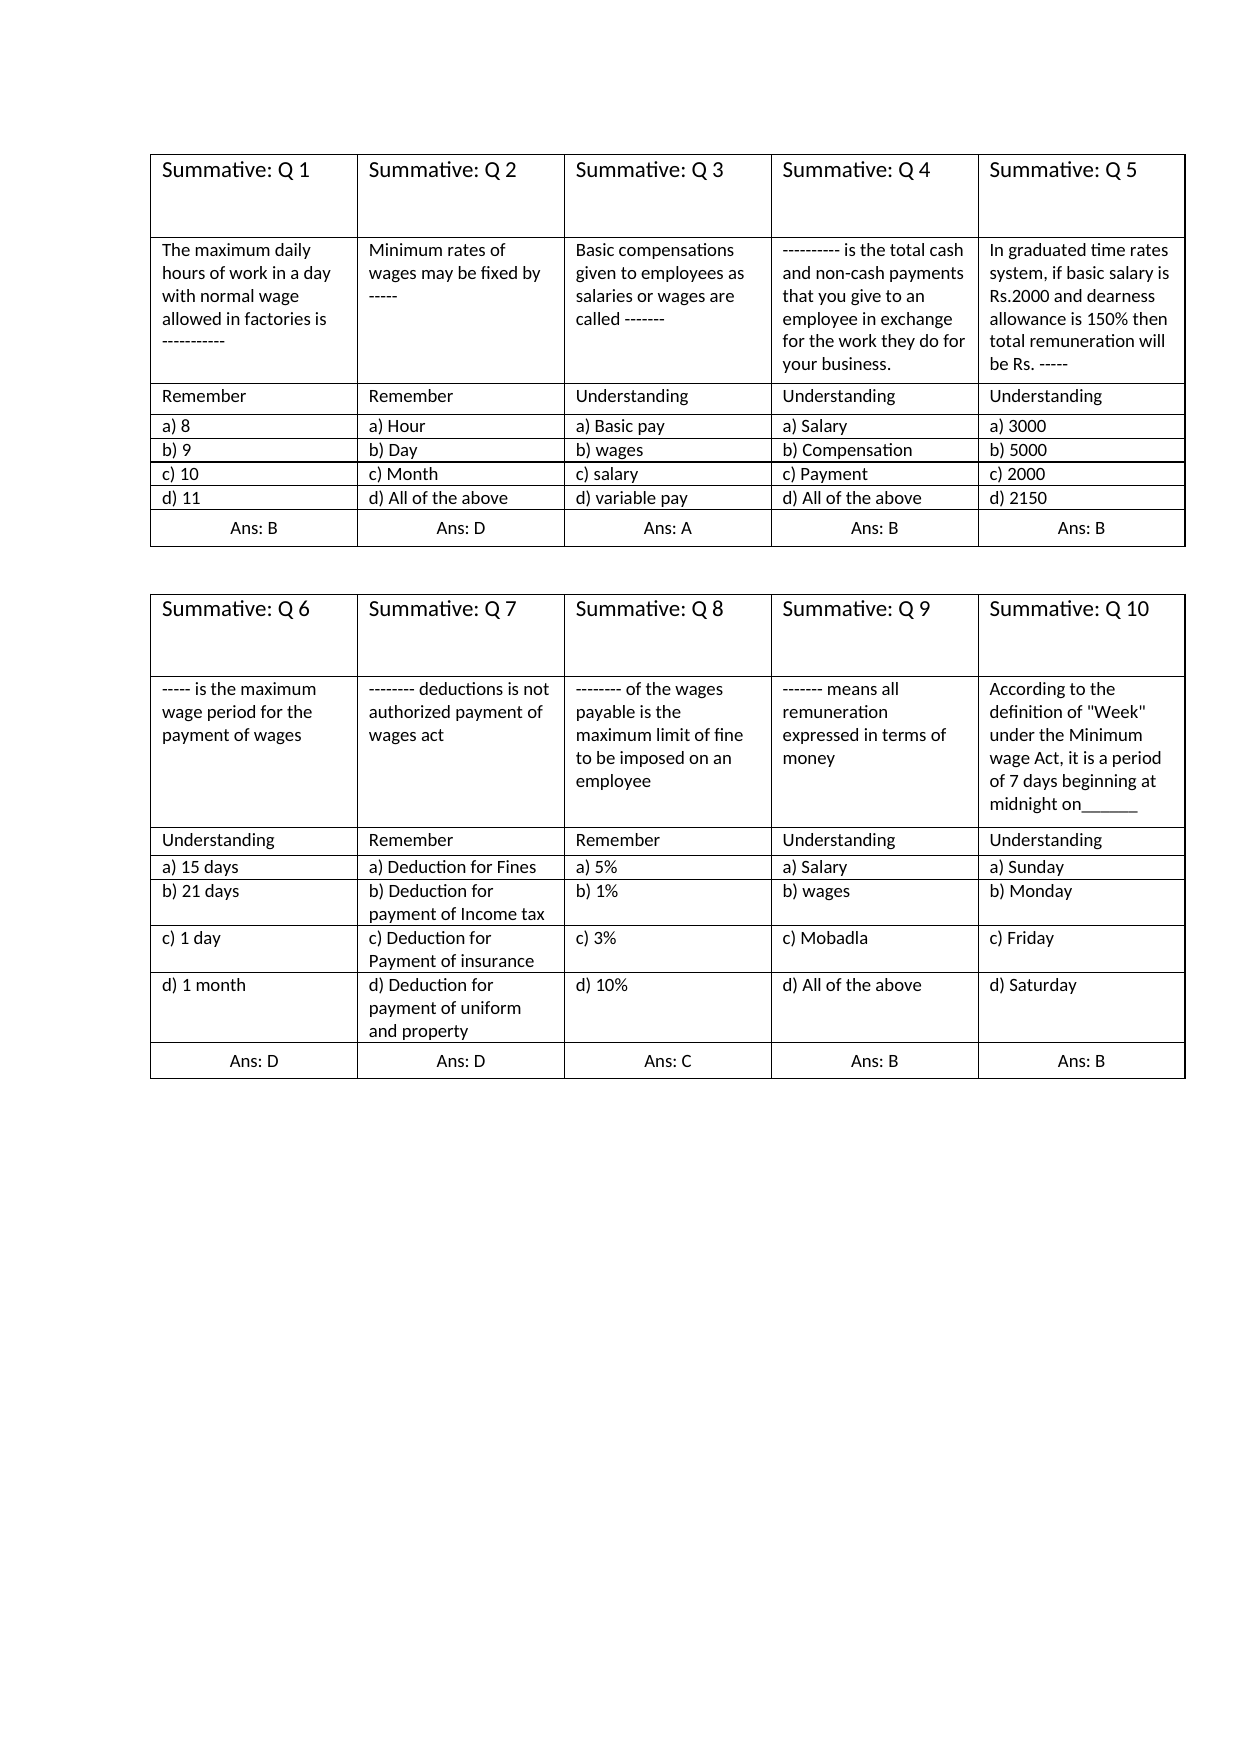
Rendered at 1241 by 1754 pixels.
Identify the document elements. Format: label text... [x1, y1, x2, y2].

table_cell d) 2150 [979, 486, 1184, 509]
table_cell b) Compensation [772, 439, 978, 461]
table_cell c) 2000 [979, 463, 1184, 485]
table_cell a) Sunday [979, 856, 1184, 878]
table_header Summative: Q 2 [358, 155, 564, 237]
table_header Summative: Q 1 [151, 155, 357, 237]
table_cell Ans: B [772, 510, 978, 546]
table_cell c) Mobadla [772, 926, 978, 972]
table_cell b) 1% [565, 880, 771, 925]
table_cell Ans: D [151, 1043, 357, 1078]
table_cell Understanding [151, 828, 357, 854]
table_cell b) Monday [979, 880, 1184, 925]
table_cell Understanding [772, 384, 978, 413]
table_cell c) Payment [772, 463, 978, 485]
table_cell Ans: B [979, 1043, 1184, 1078]
table_cell b) wages [772, 880, 978, 925]
table_cell d) All of the above [358, 486, 564, 509]
table_cell Remember [565, 828, 771, 854]
table_cell a) Salary [772, 856, 978, 878]
table_cell c) 10 [151, 463, 357, 485]
table_cell Remember [358, 828, 564, 854]
table_cell c) 3% [565, 926, 771, 972]
table_cell Ans: D [358, 510, 564, 546]
table_cell c) Deduction for Payment of insurance [358, 926, 564, 972]
table_cell Basic compensations given to employees as salaries or wages are called ------- [565, 238, 771, 383]
table_header Summative: Q 4 [772, 155, 978, 237]
table_cell Ans: A [565, 510, 771, 546]
table_cell b) Day [358, 439, 564, 461]
table_cell d) 10% [565, 973, 771, 1042]
table_cell Ans: D [358, 1043, 564, 1078]
table_cell a) 8 [151, 415, 357, 437]
table_cell d) 11 [151, 486, 357, 509]
table_cell Understanding [979, 828, 1184, 854]
table_cell ----- is the maximum wage period for the payment of wages [151, 677, 357, 827]
table_cell Remember [358, 384, 564, 413]
table_cell d) 1 month [151, 973, 357, 1042]
table_cell d) Deduction for payment of uniform and property [358, 973, 564, 1042]
table_cell c) 1 day [151, 926, 357, 972]
table_cell Ans: B [772, 1043, 978, 1078]
table_cell Understanding [565, 384, 771, 413]
table_cell Understanding [772, 828, 978, 854]
table_cell a) 3000 [979, 415, 1184, 437]
table_cell a) Deduction for Fines [358, 856, 564, 878]
table_cell d) All of the above [772, 973, 978, 1042]
table_cell Ans: B [151, 510, 357, 546]
table_cell According to the definition of "Week" under the Minimum wage Act, it is a period of 7 days beginning at midnight on______ [979, 677, 1184, 827]
table_header Summative: Q 7 [358, 595, 564, 676]
table_cell b) 9 [151, 439, 357, 461]
table_cell -------- deductions is not authorized payment of wages act [358, 677, 564, 827]
table_cell ------- means all remuneration expressed in terms of money [772, 677, 978, 827]
table_cell The maximum daily hours of work in a day with normal wage allowed in factories is ----------- [151, 238, 357, 383]
table_cell d) All of the above [772, 486, 978, 509]
table_header Summative: Q 3 [565, 155, 771, 237]
table_header Summative: Q 5 [979, 155, 1184, 237]
table_cell a) 15 days [151, 856, 357, 878]
table_cell b) 5000 [979, 439, 1184, 461]
table_header Summative: Q 9 [772, 595, 978, 676]
table_cell Understanding [979, 384, 1184, 413]
table_cell b) wages [565, 439, 771, 461]
table_cell d) variable pay [565, 486, 771, 509]
table_cell ---------- is the total cash and non-cash payments that you give to an employee in exchange for the work they do for your business. [772, 238, 978, 383]
table_cell b) Deduction for payment of Income tax [358, 880, 564, 925]
table_cell a) Hour [358, 415, 564, 437]
table_cell c) Friday [979, 926, 1184, 972]
table_cell b) 21 days [151, 880, 357, 925]
table_cell a) Salary [772, 415, 978, 437]
table_cell Minimum rates of wages may be fixed by ----- [358, 238, 564, 383]
table_cell Remember [151, 384, 357, 413]
table_cell a) Basic pay [565, 415, 771, 437]
table_header Summative: Q 8 [565, 595, 771, 676]
table_cell Ans: B [979, 510, 1184, 546]
table_cell d) Saturday [979, 973, 1184, 1042]
table_header Summative: Q 6 [151, 595, 357, 676]
table_cell c) Month [358, 463, 564, 485]
table_cell a) 5% [565, 856, 771, 878]
table_header Summative: Q 10 [979, 595, 1184, 676]
table_cell Ans: C [565, 1043, 771, 1078]
table_cell c) salary [565, 463, 771, 485]
table_cell In graduated time rates system, if basic salary is Rs.2000 and dearness allowance is 150% then total remuneration will be Rs. ----- [979, 238, 1184, 383]
table_cell -------- of the wages payable is the maximum limit of fine to be imposed on an employee [565, 677, 771, 827]
